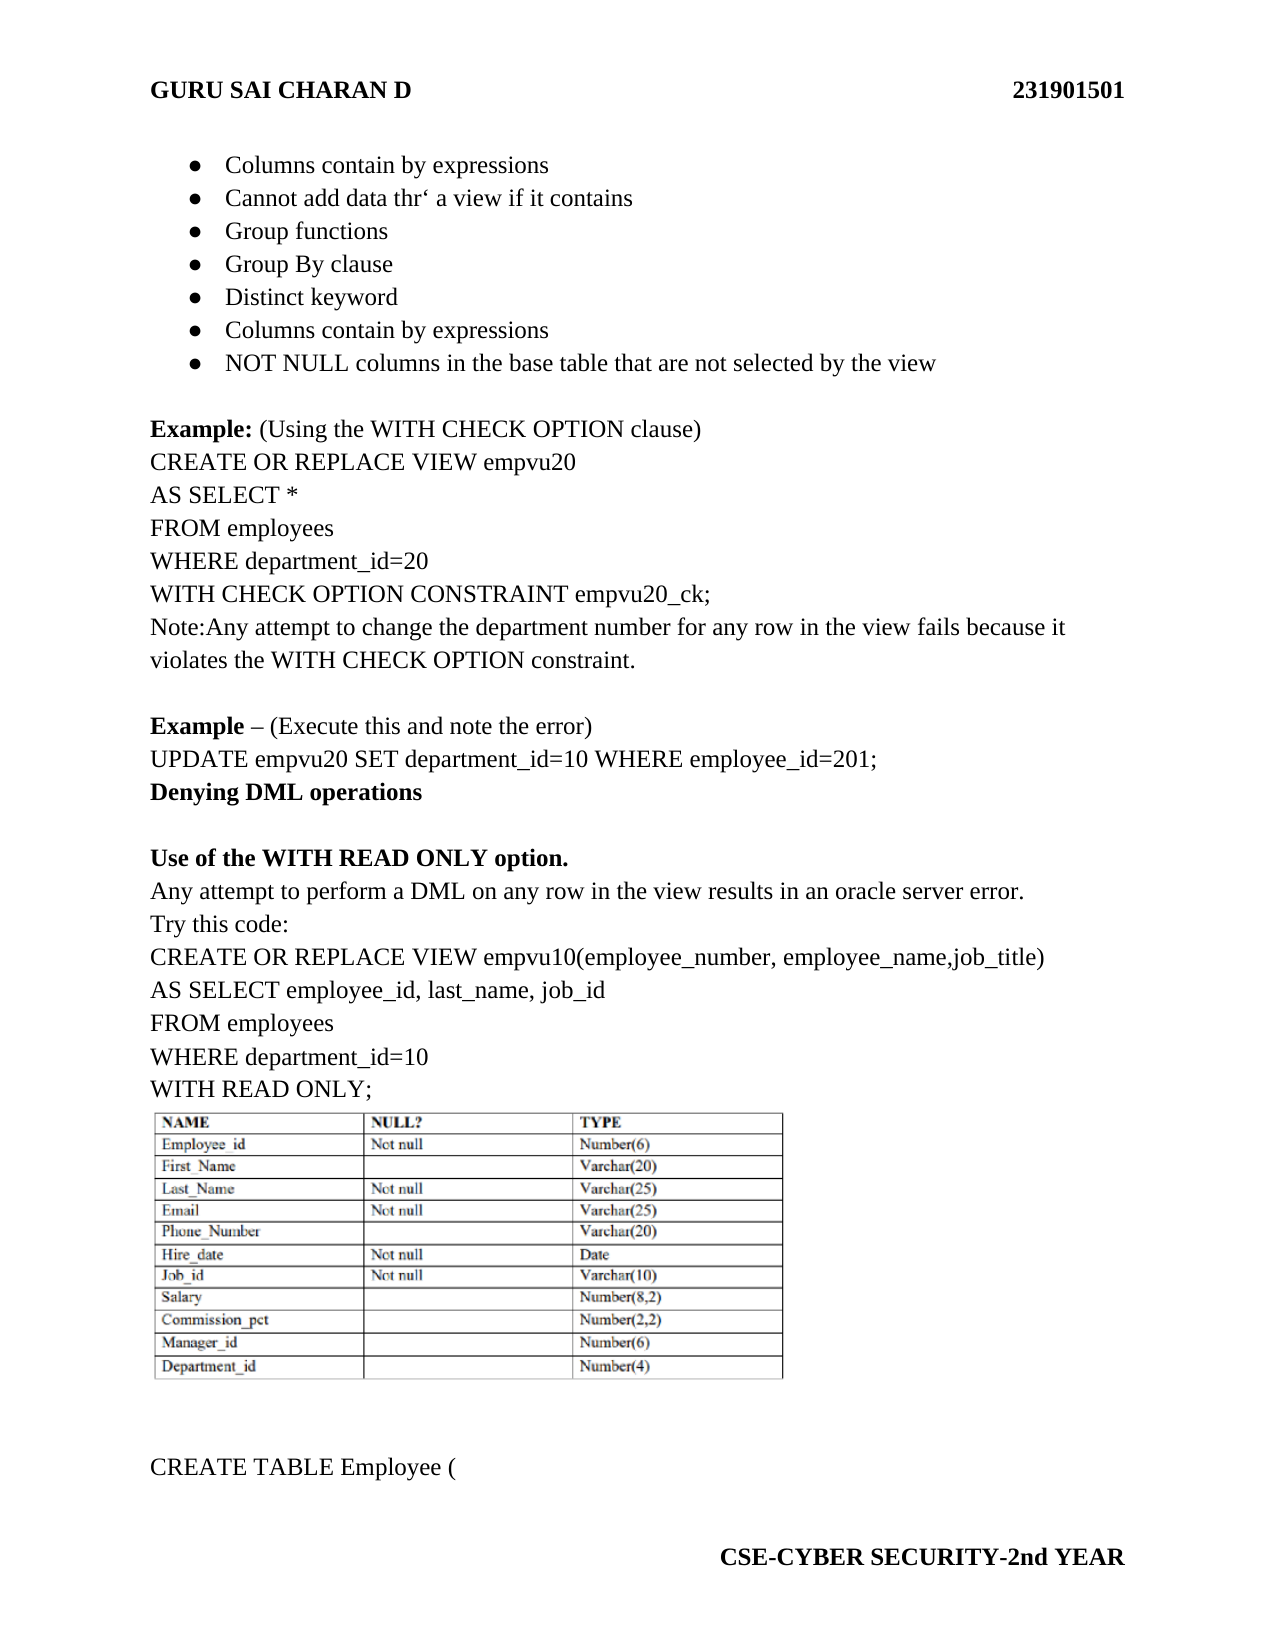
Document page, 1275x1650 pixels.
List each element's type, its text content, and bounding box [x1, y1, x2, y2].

text Example: (Using the WITH CHECK OPTION clause) [150, 414, 1125, 443]
text FROM employees [150, 513, 1125, 542]
text UPDATE empvu20 SET department_id=10 WHERE employee_id=201; [150, 744, 1125, 773]
text WHERE department_id=10 [150, 1042, 1125, 1070]
text Example – (Execute this and note the error) [150, 711, 1125, 740]
text WHERE department_id=20 [150, 546, 1125, 575]
text AS SELECT * [150, 480, 1125, 509]
text CREATE OR REPLACE VIEW empvu10(employee_number, employee_name,job_title) [150, 942, 1125, 971]
text Any attempt to perform a DML on any row in the view results in an oracle server error. [150, 876, 1125, 905]
list Columns contain by expressions [187, 150, 1125, 179]
text FROM employees [150, 1008, 1125, 1037]
list Cannot add data thr‘ a view if it contains [187, 183, 1125, 212]
list Columns contain by expressions [187, 315, 1125, 344]
text AS SELECT employee_id, last_name, job_id [150, 976, 1125, 1004]
text CREATE OR REPLACE VIEW empvu20 [150, 447, 1125, 476]
list Group By clause [187, 249, 1125, 278]
list Group functions [187, 216, 1125, 245]
picture [150, 1107, 789, 1383]
text WITH CHECK OPTION CONSTRAINT empvu20_ck; [150, 579, 1125, 608]
list Distinct keyword [187, 282, 1125, 311]
list NOT NULL columns in the base table that are not selected by the view [187, 348, 1125, 377]
text Note:Any attempt to change the department number for any row in the view fails because it [150, 612, 1125, 641]
text Use of the WITH READ ONLY option. [150, 843, 1125, 872]
text WITH READ ONLY; [150, 1074, 1125, 1103]
text CREATE TABLE Employee ( [150, 1452, 1125, 1481]
text Denying DML operations [150, 777, 1125, 806]
text Try this code: [150, 909, 1125, 938]
text violates the WITH CHECK OPTION constraint. [150, 645, 1125, 674]
